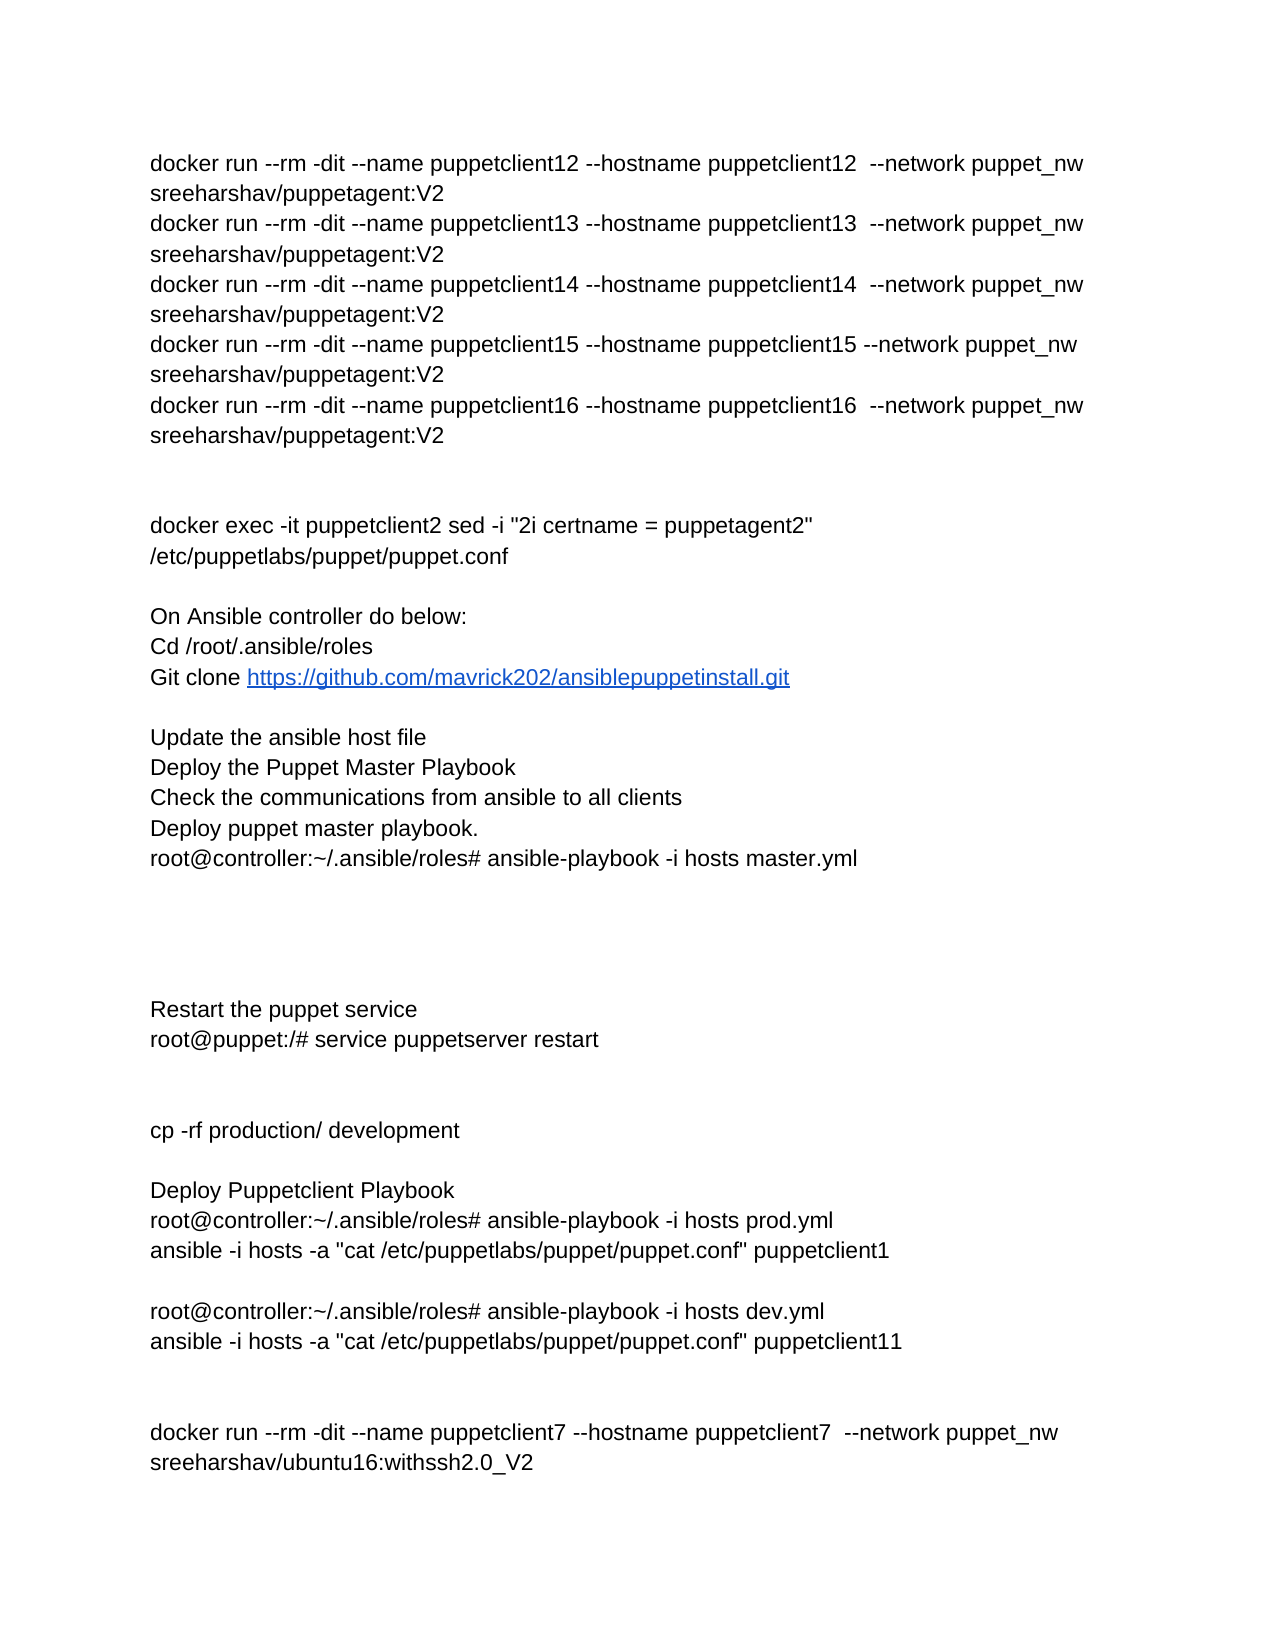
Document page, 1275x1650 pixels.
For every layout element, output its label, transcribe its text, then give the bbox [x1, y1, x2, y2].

text docker run --rm -dit --name puppetclient13 --hostname puppetclient13 --network puppet_nw sreeharshav/puppetagent:V2 [150, 210, 1125, 267]
text Deploy the Puppet Master Playbook [150, 754, 1125, 781]
text Git clone https://github.com/mavrick202/ansiblepuppetinstall.git [150, 663, 1125, 690]
text docker run --rm -dit --name puppetclient7 --hostname puppetclient7 --network puppet_nw sreeharshav/ubuntu16:withssh2.0_V2 [150, 1419, 1125, 1475]
text Update the ansible host file [150, 724, 1125, 750]
text Deploy Puppetclient Playbook [150, 1177, 1125, 1203]
text ansible -i hosts -a "cat /etc/puppetlabs/puppet/puppet.conf" puppetclient1 [150, 1237, 1125, 1264]
text Cd /root/.ansible/roles [150, 633, 1125, 660]
text root@controller:~/.ansible/roles# ansible-playbook -i hosts master.yml [150, 845, 1125, 871]
text ansible -i hosts -a "cat /etc/puppetlabs/puppet/puppet.conf" puppetclient11 [150, 1328, 1125, 1354]
text Check the communications from ansible to all clients [150, 784, 1125, 811]
text cp -rf production/ development [150, 1117, 1125, 1143]
text Deploy puppet master playbook. [150, 814, 1125, 841]
text root@controller:~/.ansible/roles# ansible-playbook -i hosts prod.yml [150, 1207, 1125, 1234]
text docker run --rm -dit --name puppetclient12 --hostname puppetclient12 --network puppet_nw sreeharshav/puppetagent:V2 [150, 150, 1125, 207]
text Restart the puppet service [150, 996, 1125, 1022]
text root@controller:~/.ansible/roles# ansible-playbook -i hosts dev.yml [150, 1298, 1125, 1324]
text docker run --rm -dit --name puppetclient14 --hostname puppetclient14 --network puppet_nw sreeharshav/puppetagent:V2 [150, 271, 1125, 327]
text On Ansible controller do below: [150, 603, 1125, 629]
text docker run --rm -dit --name puppetclient15 --hostname puppetclient15 --network puppet_nw sreeharshav/puppetagent:V2 [150, 331, 1125, 388]
text docker run --rm -dit --name puppetclient16 --hostname puppetclient16 --network puppet_nw sreeharshav/puppetagent:V2 [150, 392, 1125, 448]
text root@puppet:/# service puppetserver restart [150, 1026, 1125, 1052]
text docker exec -it puppetclient2 sed -i "2i certname = puppetagent2" /etc/puppetlabs/puppet/puppet.conf [150, 512, 1125, 569]
